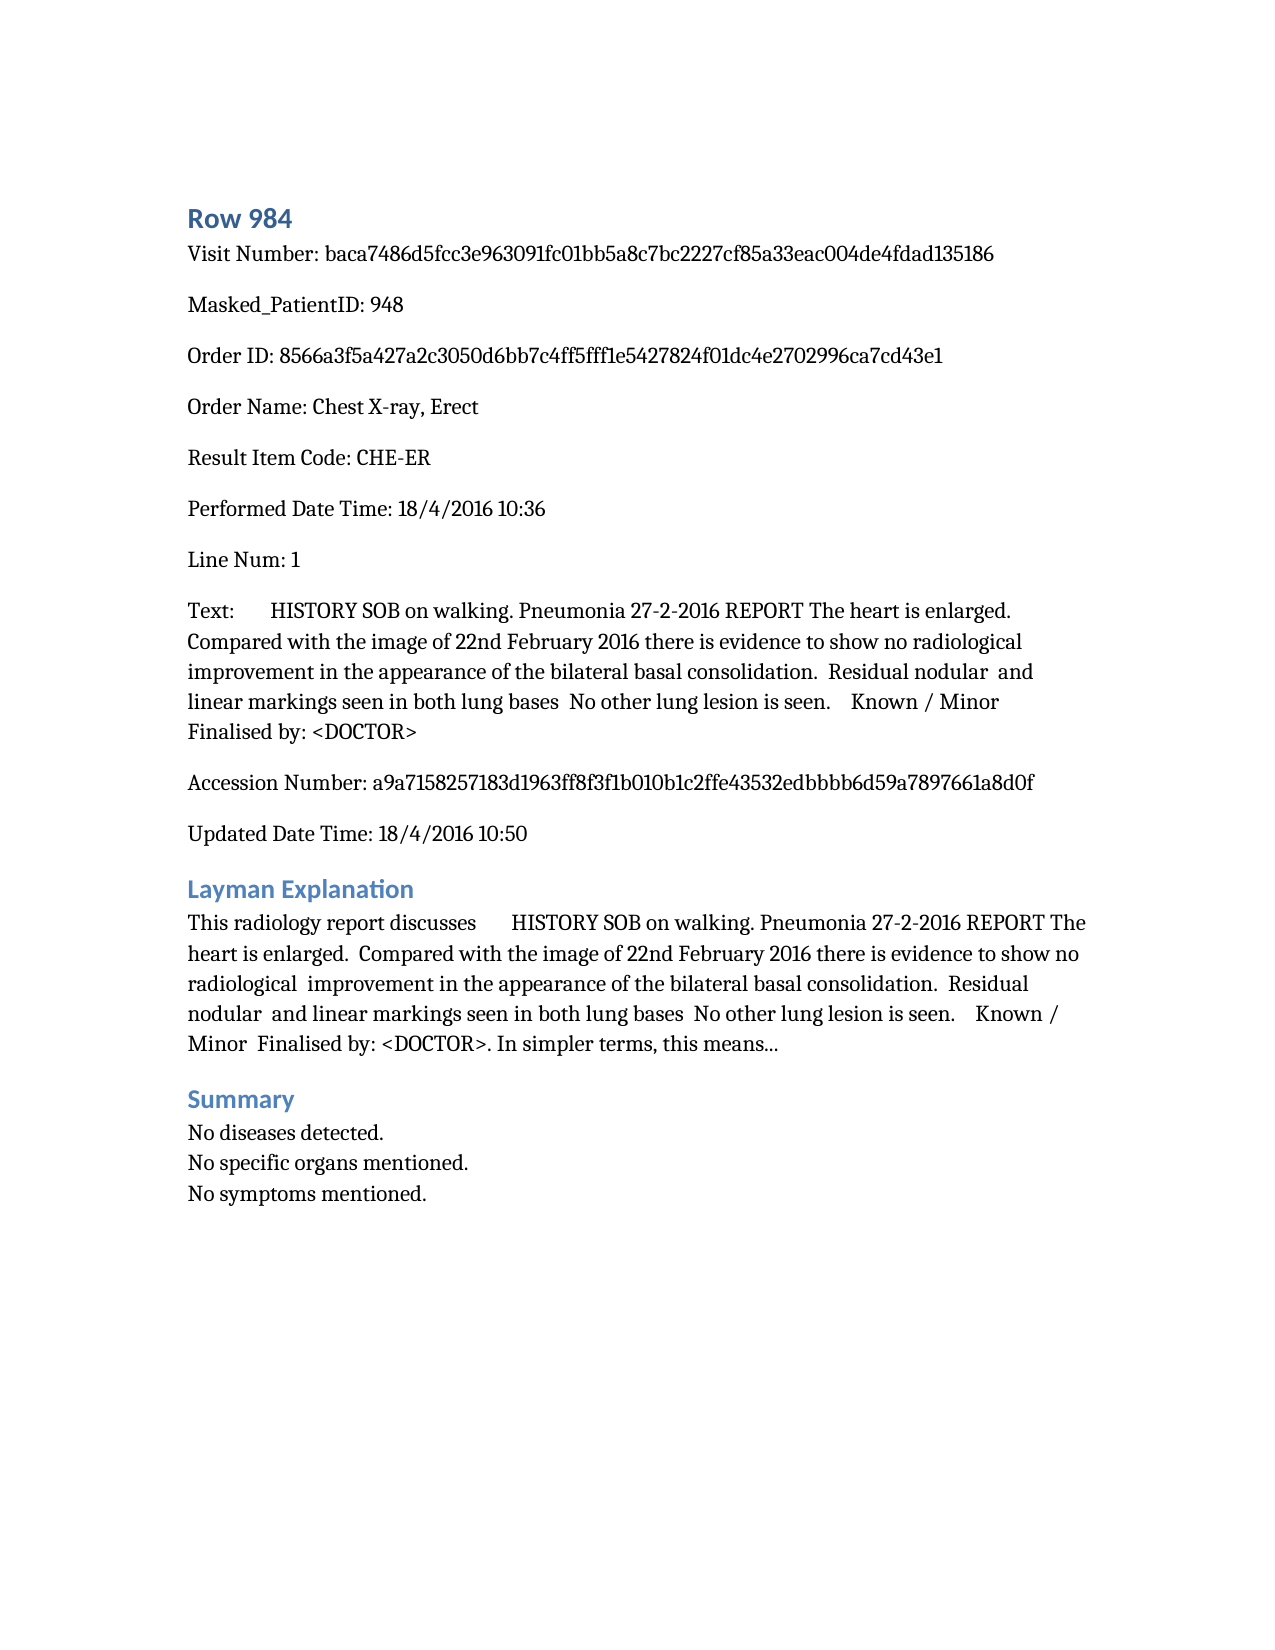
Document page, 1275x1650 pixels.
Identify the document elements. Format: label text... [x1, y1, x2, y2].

text Result Item Code: CHE-ER [187, 445, 1087, 471]
text Performed Date Time: 18/4/2016 10:36 [187, 496, 1087, 522]
text No diseases detected. No specific organs mentioned. No symptoms mentioned. [187, 1120, 1087, 1207]
text Visit Number: baca7486d5fcc3e963091fc01bb5a8c7bc2227cf85a33eac004de4fdad135186 [187, 241, 1087, 267]
text Accession Number: a9a7158257183d1963ff8f3f1b010b1c2ffe43532edbbbb6d59a7897661a8d0f [187, 770, 1087, 796]
text This radiology report discusses HISTORY SOB on walking. Pneumonia 27-2-2016 REPORT The heart is enlarged. Compared with the image of 22nd February 2016 there is evidence to show no radiological improvement in the appearance of the bilateral basal consolidation. Residual nodular and linear markings seen in both lung bases No other lung lesion is seen. Known / Minor Finalised by: <DOCTOR>. In simpler terms, this means... [187, 910, 1087, 1057]
text Updated Date Time: 18/4/2016 10:50 [187, 821, 1087, 847]
subtitle Summary [187, 1082, 1087, 1115]
text Order Name: Chest X-ray, Erect [187, 394, 1087, 420]
text Line Num: 1 [187, 547, 1087, 573]
text Text: HISTORY SOB on walking. Pneumonia 27-2-2016 REPORT The heart is enlarged. Compared with the image of 22nd February 2016 there is evidence to show no radiological improvement in the appearance of the bilateral basal consolidation. Residual nodular and linear markings seen in both lung bases No other lung lesion is seen. Known / Minor Finalised by: <DOCTOR> [187, 598, 1087, 745]
subtitle Row 984 [187, 200, 1087, 236]
text Masked_PatientID: 948 [187, 292, 1087, 318]
text Order ID: 8566a3f5a427a2c3050d6bb7c4ff5fff1e5427824f01dc4e2702996ca7cd43e1 [187, 343, 1087, 369]
subtitle Layman Explanation [187, 872, 1087, 905]
